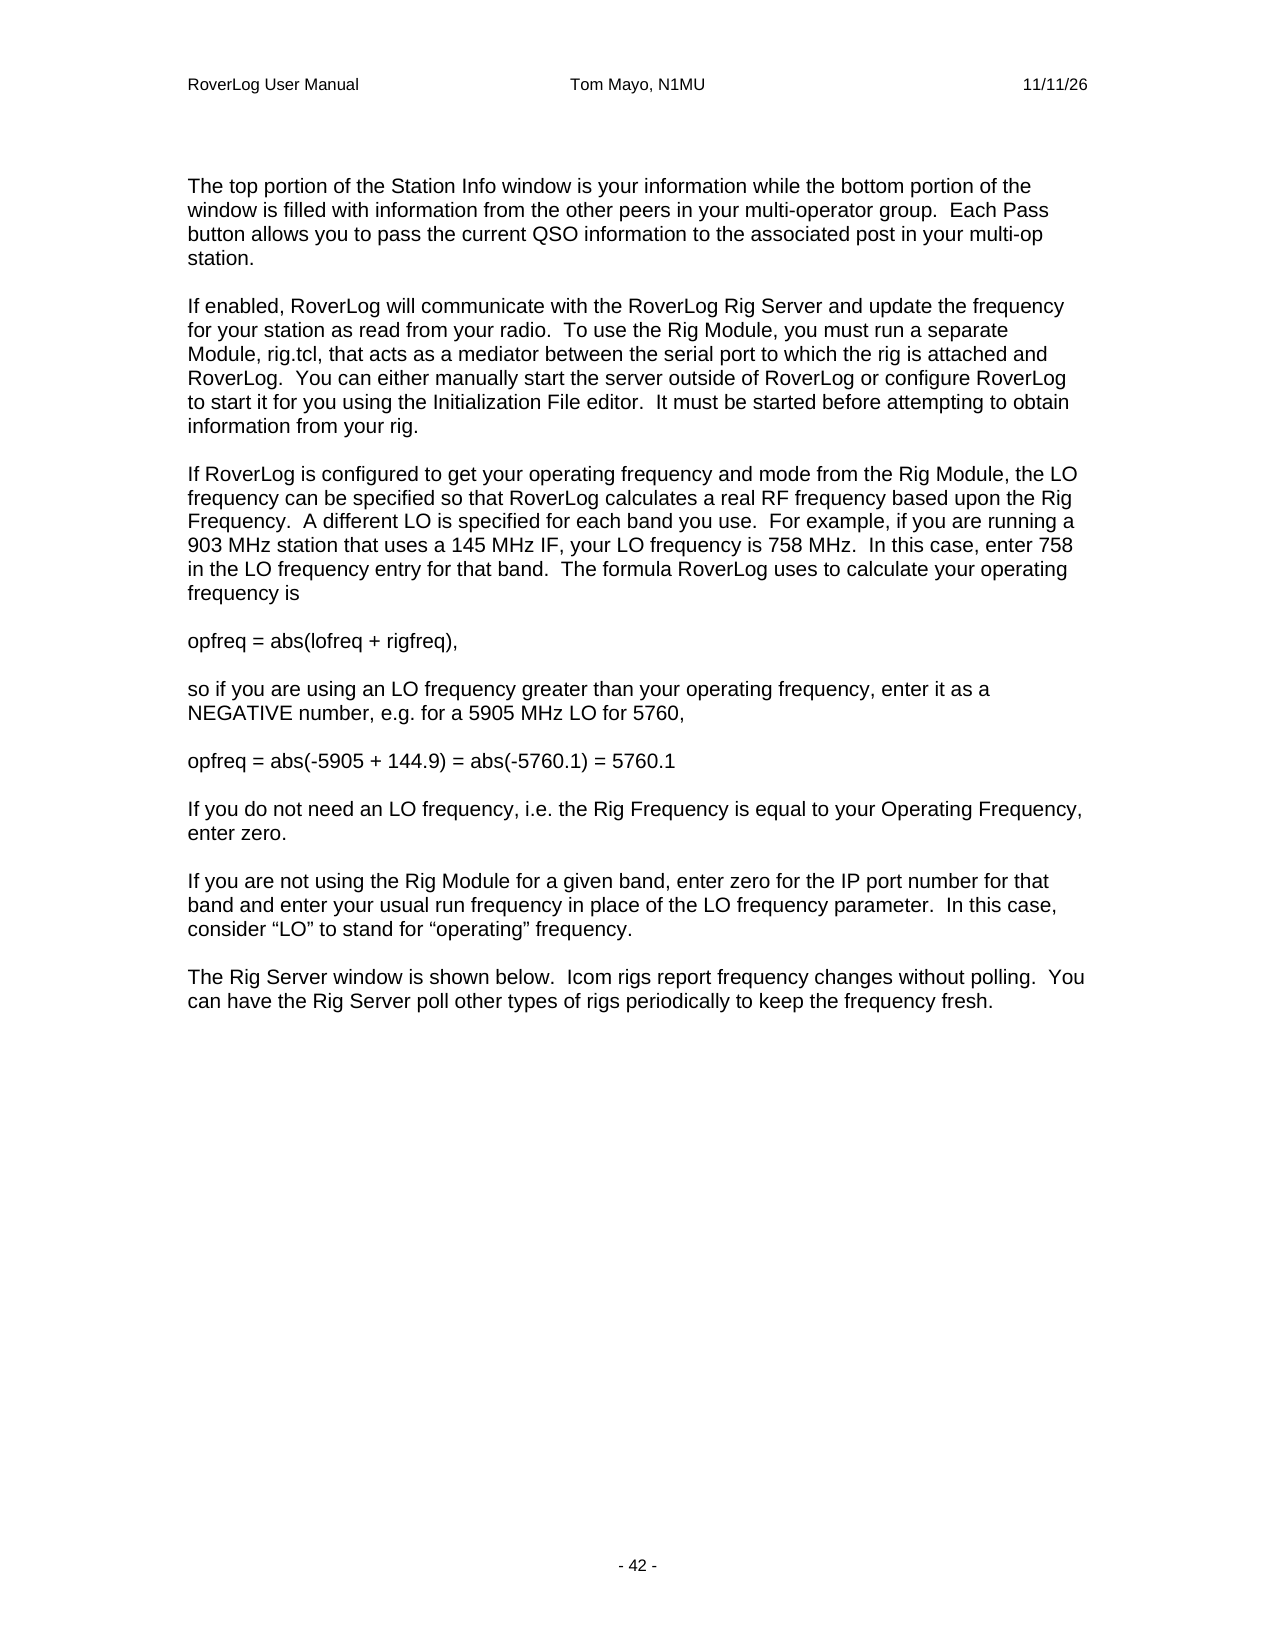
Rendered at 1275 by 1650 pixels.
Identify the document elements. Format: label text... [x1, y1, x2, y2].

text The top portion of the Station Info window is your information while the bottom portion of the window is filled with information from the other peers in your multi-operator group. Each Pass button allows you to pass the current QSO information to the associated post in your multi-op station. [187, 174, 1087, 270]
text If RoverLog is configured to get your operating frequency and mode from the Rig Module, the LO frequency can be specified so that RoverLog calculates a real RF frequency based upon the Rig Frequency. A different LO is specified for each band you use. For example, if you are running a 903 MHz station that uses a 145 MHz IF, your LO frequency is 758 MHz. In this case, enter 758 in the LO frequency entry for that band. The formula RoverLog uses to calculate your operating frequency is [187, 461, 1087, 605]
text The Rig Server window is shown below. Icom rigs report frequency changes without polling. You can have the Rig Server poll other types of rigs periodically to keep the frequency fresh. [187, 964, 1087, 1012]
text If you do not need an LO frequency, i.e. the Rig Frequency is equal to your Operating Frequency, enter zero. [187, 797, 1087, 845]
text If enabled, RoverLog will communicate with the RoverLog Rig Server and update the frequency for your station as read from your radio. To use the Rig Module, you must run a separate Module, rig.tcl, that acts as a mediator between the serial port to which the rig is attached and RoverLog. You can either manually start the server outside of RoverLog or configure RoverLog to start it for you using the Initialization File editor. It must be started before attempting to obtain information from your rig. [187, 294, 1087, 437]
text opfreq = abs(-5905 + 144.9) = abs(-5760.1) = 5760.1 [187, 749, 1087, 773]
text opfreq = abs(lofreq + rigfreq), [187, 629, 1087, 653]
text If you are not using the Rig Module for a given band, enter zero for the IP port number for that band and enter your usual run frequency in place of the LO frequency parameter. In this case, consider “LO” to stand for “operating” frequency. [187, 869, 1087, 941]
text so if you are using an LO frequency greater than your operating frequency, enter it as a NEGATIVE number, e.g. for a 5905 MHz LO for 5760, [187, 677, 1087, 725]
